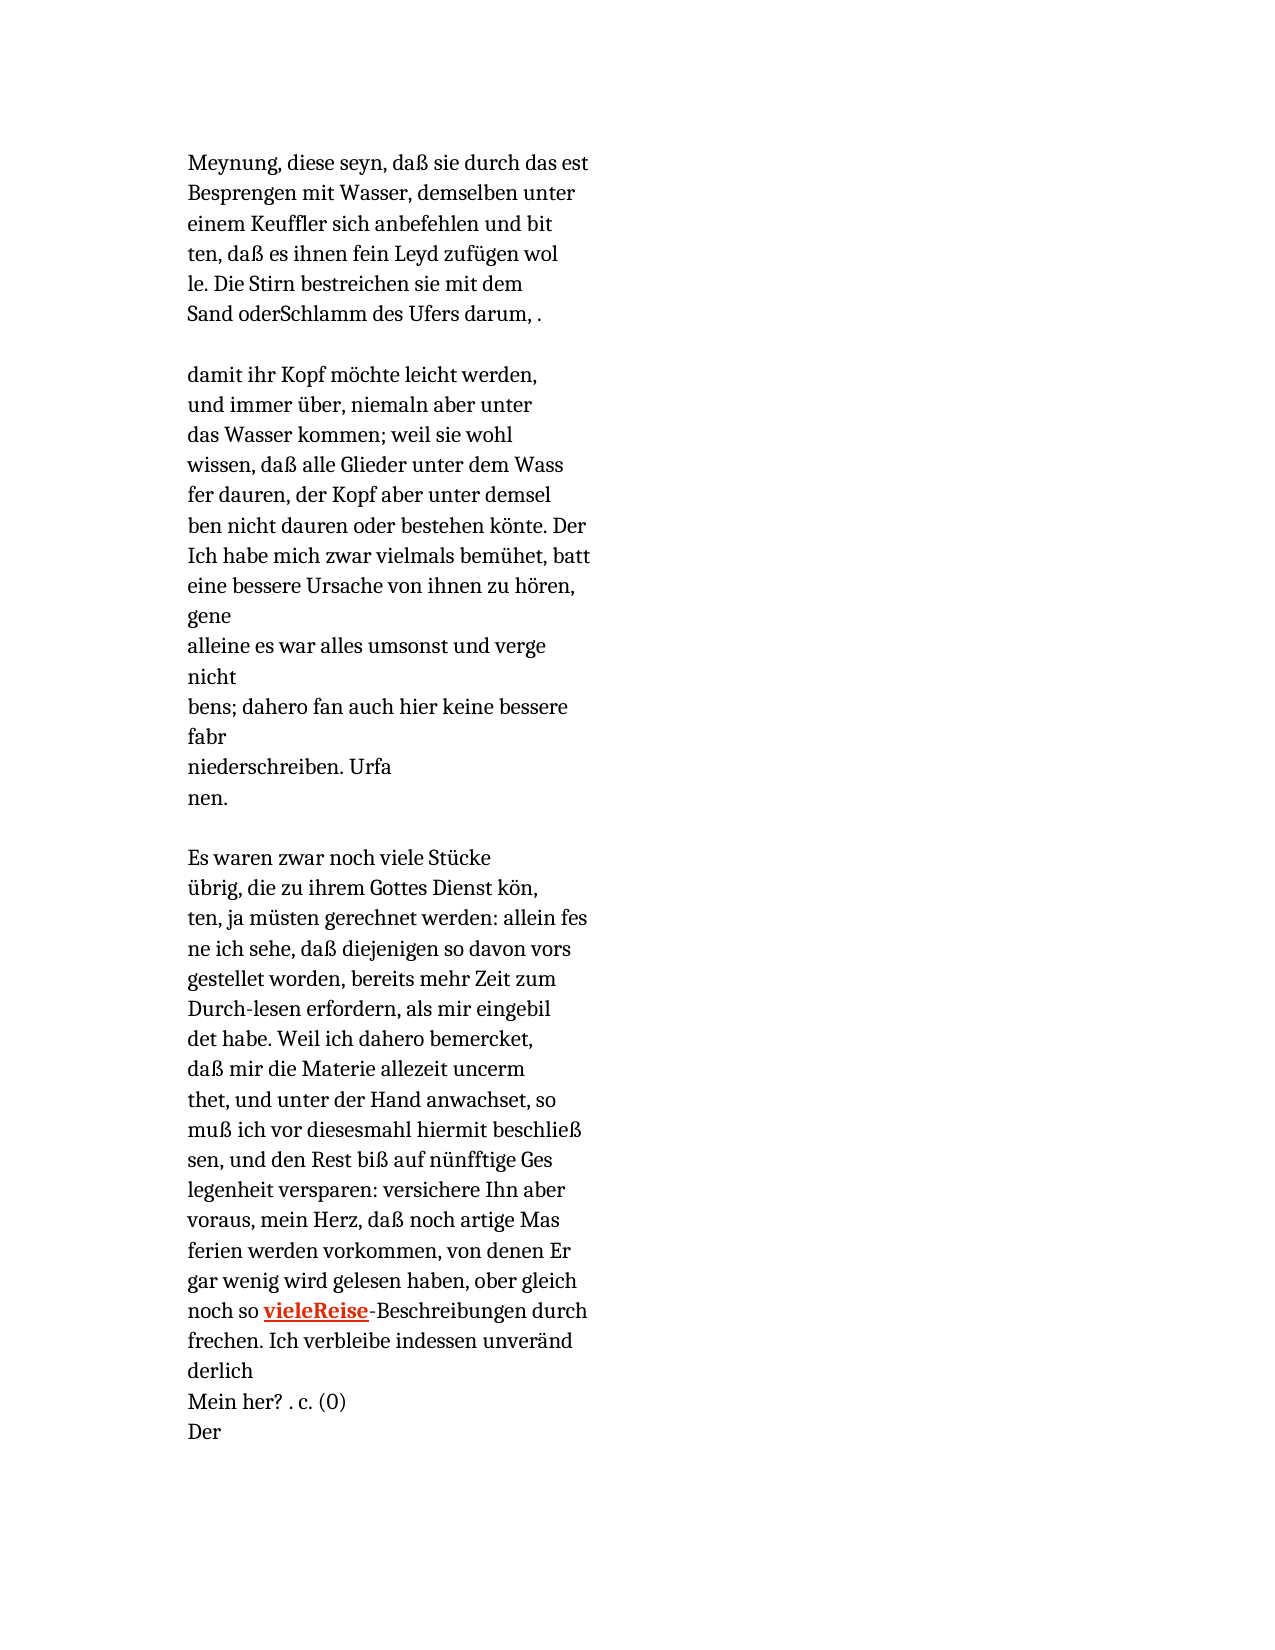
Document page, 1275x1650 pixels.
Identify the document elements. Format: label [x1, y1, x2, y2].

text [187, 150, 600, 1475]
